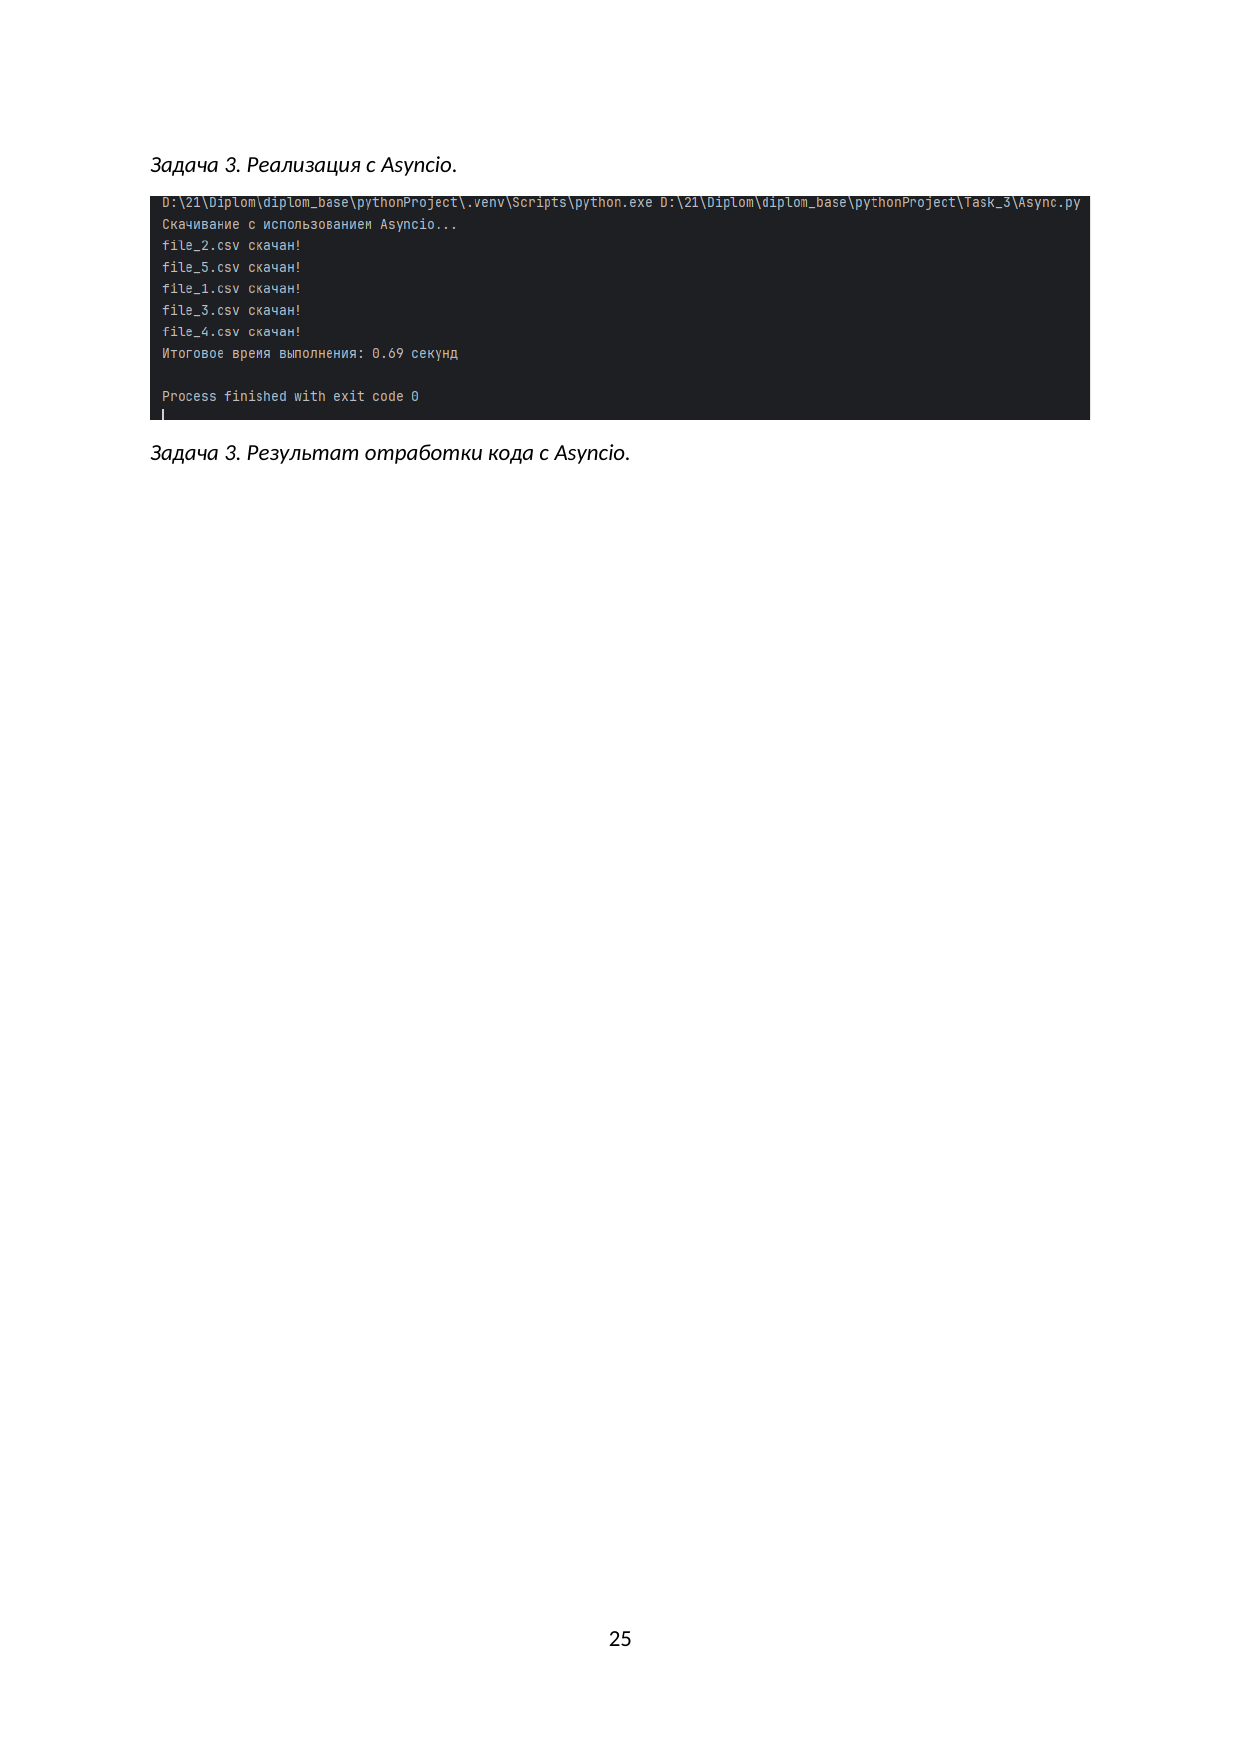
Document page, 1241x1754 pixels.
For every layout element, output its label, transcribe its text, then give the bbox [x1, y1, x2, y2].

picture [150, 196, 1091, 420]
text Задача 3. Результат отработки кода с Asyncio. [150, 438, 1090, 466]
text Задача 3. Реализация с Asyncio. [150, 150, 1090, 178]
